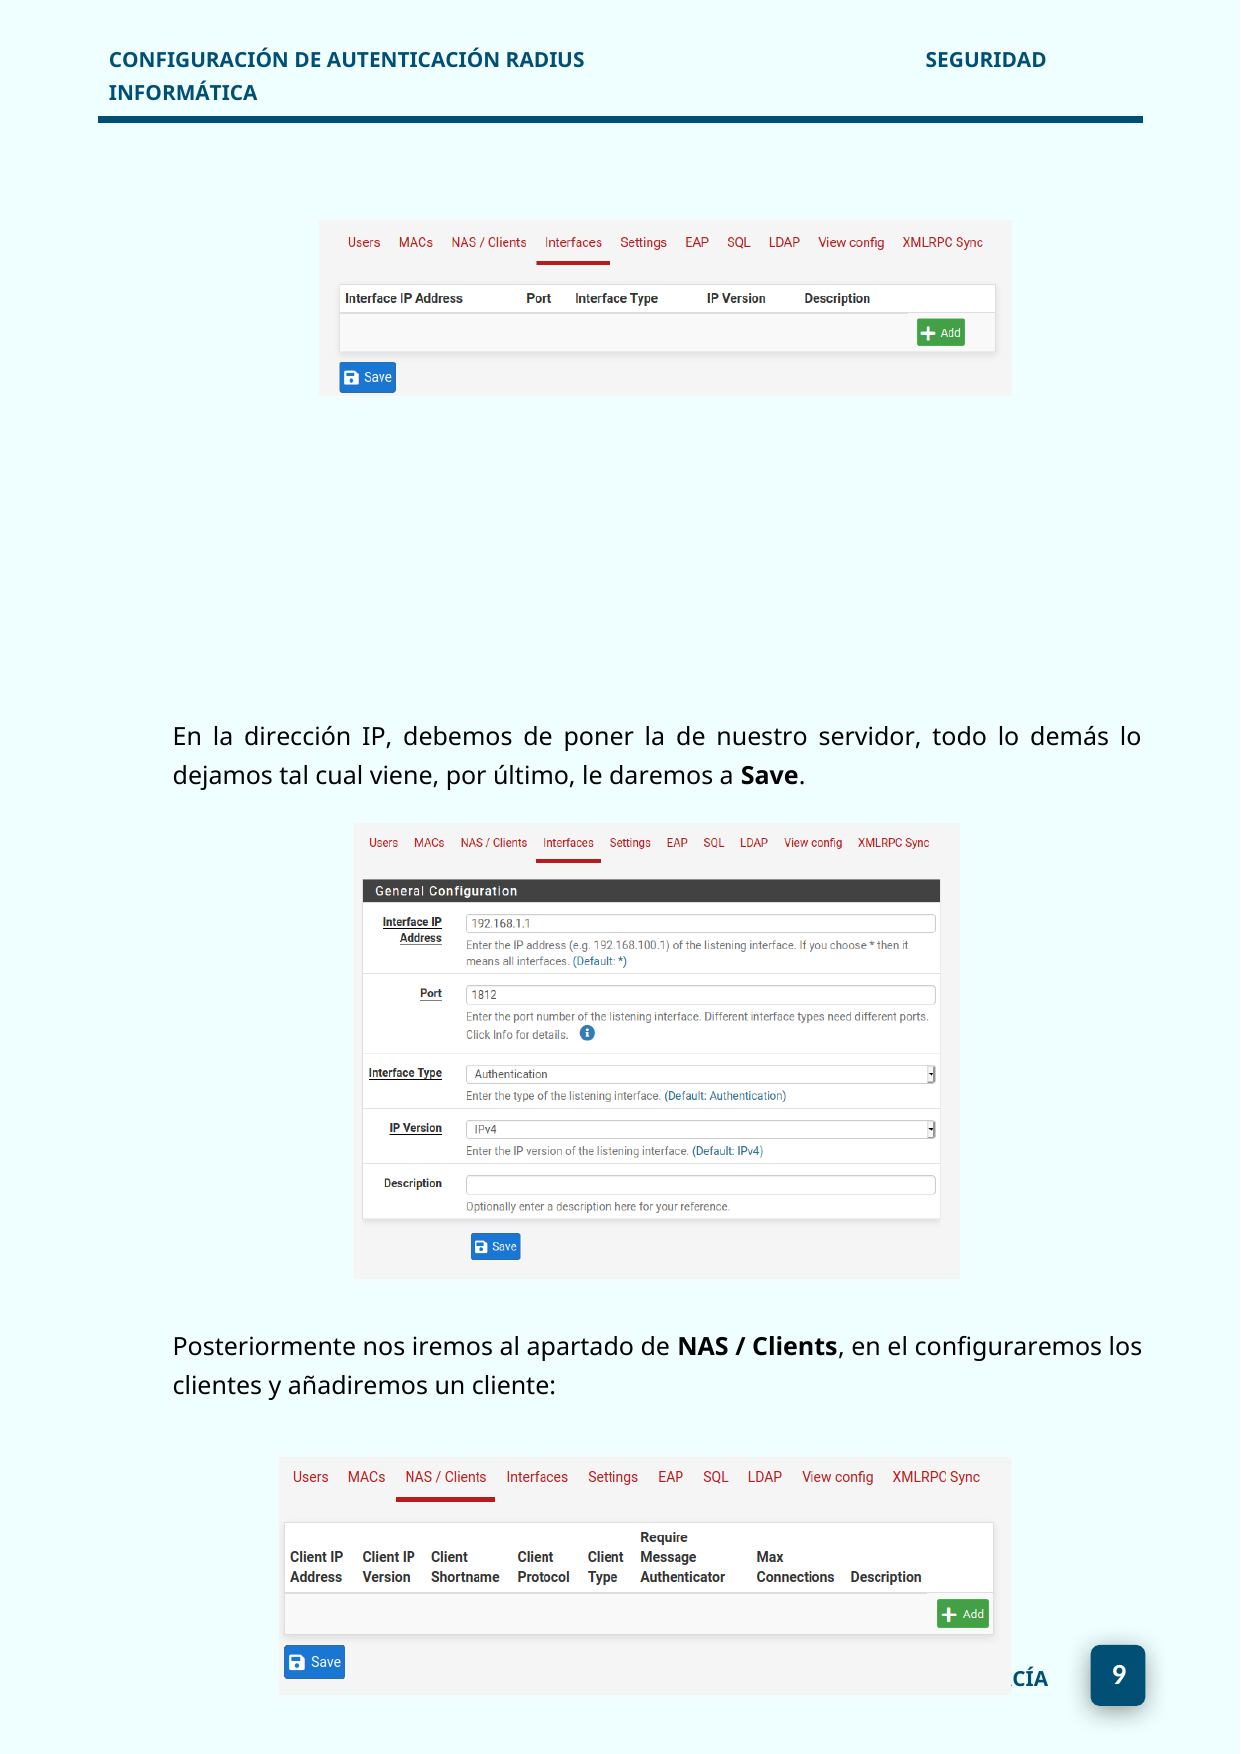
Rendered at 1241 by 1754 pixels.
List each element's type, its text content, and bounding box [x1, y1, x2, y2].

picture [319, 220, 1012, 396]
picture [353, 823, 961, 1279]
text Posteriormente nos iremos al apartado de NAS / Clients, en el configuraremos los clientes y añadiremos un cliente: [172, 1328, 1143, 1402]
picture [278, 1457, 1012, 1695]
text En la dirección IP, debemos de poner la de nuestro servidor, todo lo demás lo dejamos tal cual viene, por último, le daremos a Save. [172, 719, 1143, 792]
